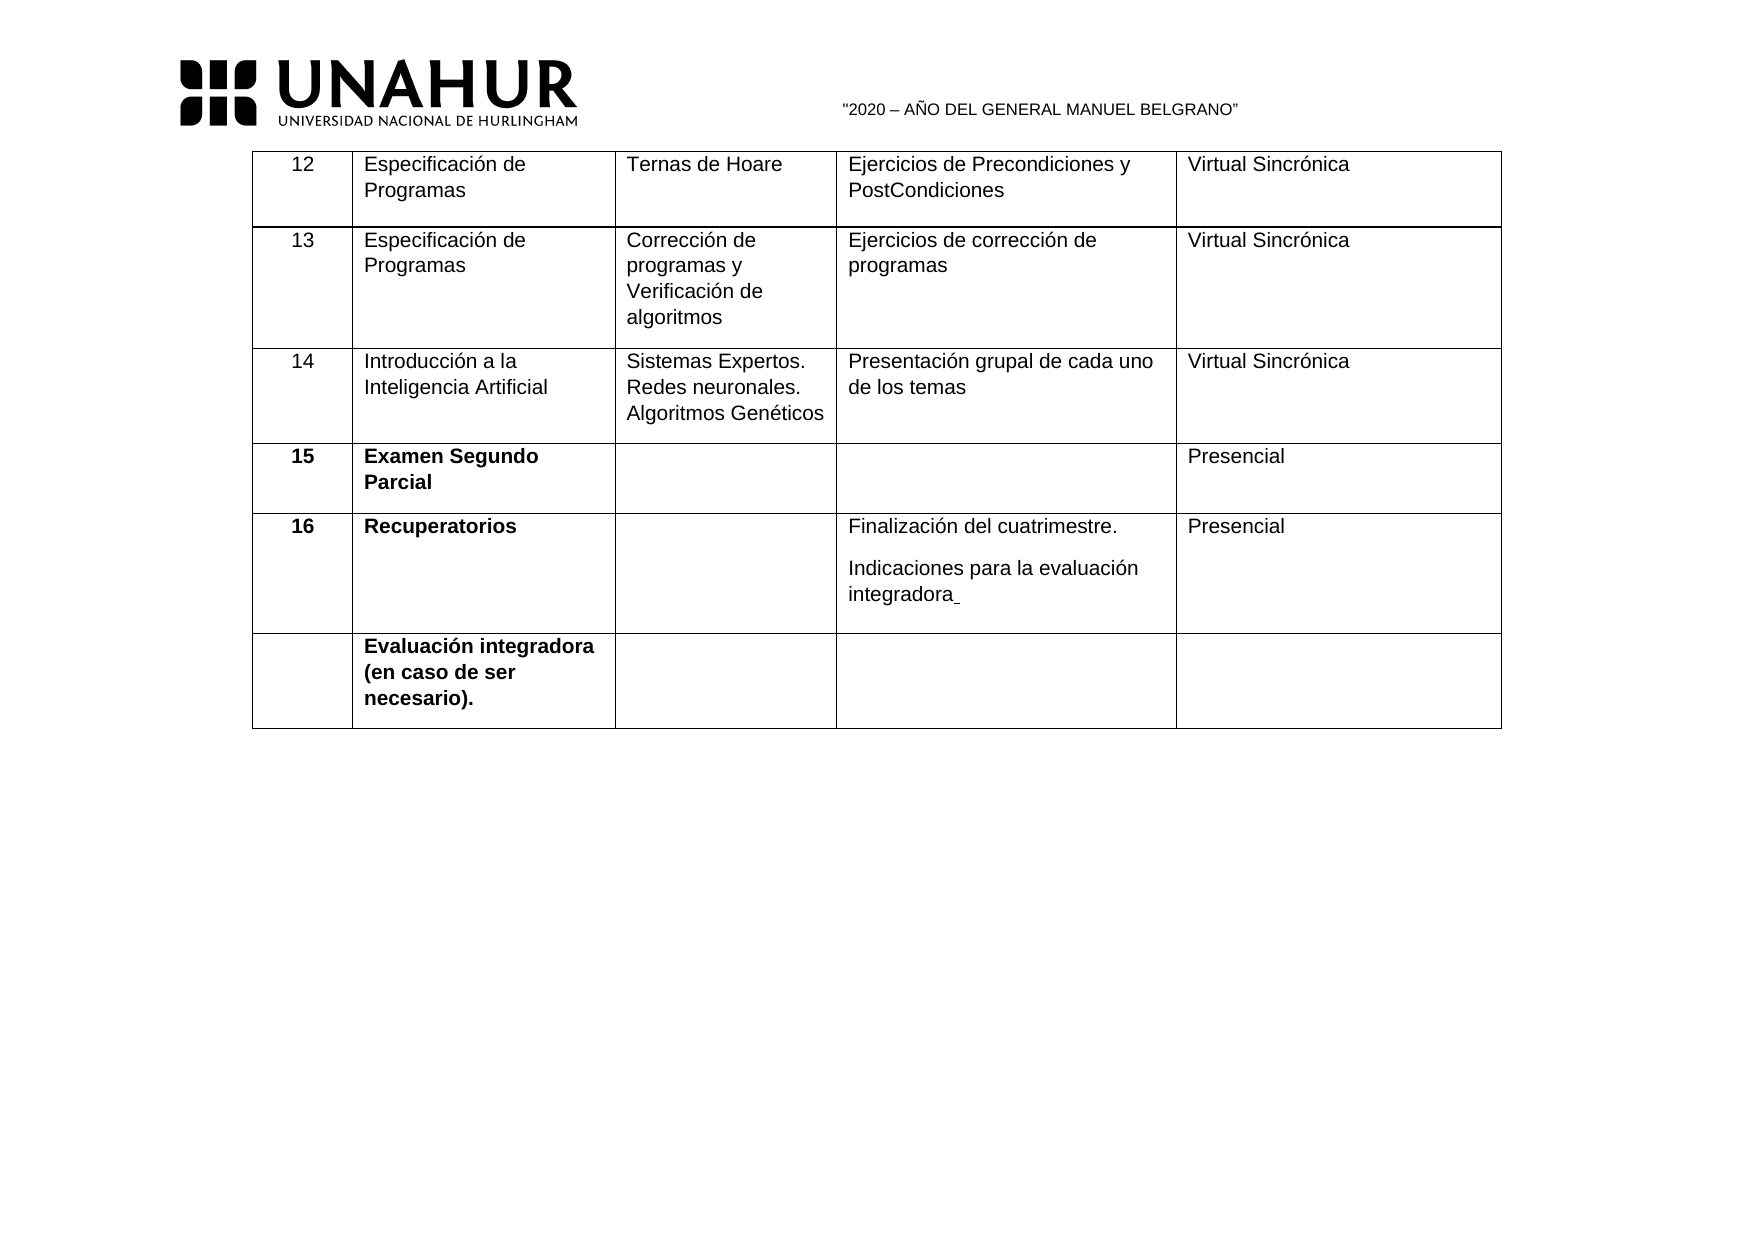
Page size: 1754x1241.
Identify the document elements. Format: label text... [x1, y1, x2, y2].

table_cell 12 [253, 152, 352, 226]
table_cell Virtual Sincrónica [1177, 228, 1501, 348]
table_cell Recuperatorios [353, 514, 615, 633]
table_cell [616, 444, 836, 513]
table_cell Ternas de Hoare [616, 152, 836, 226]
table_cell [616, 514, 836, 633]
table_cell [837, 444, 1176, 513]
table_cell Ejercicios de Precondiciones y PostCondiciones [837, 152, 1176, 226]
table_cell Presencial [1177, 514, 1501, 633]
table_cell [1177, 634, 1501, 728]
table_cell Introducción a la Inteligencia Artificial [353, 349, 615, 443]
table_cell Evaluación integradora (en caso de ser necesario). [353, 634, 615, 728]
table_cell Sistemas Expertos. Redes neuronales. Algoritmos Genéticos [616, 349, 836, 443]
table_cell 14 [253, 349, 352, 443]
table_cell Finalización del cuatrimestre. Indicaciones para la evaluación integradora [837, 514, 1176, 633]
table_cell [837, 634, 1176, 728]
picture [171, 51, 584, 134]
table_cell Especificación de Programas [353, 228, 615, 348]
table_cell Especificación de Programas [353, 152, 615, 226]
table_cell [253, 634, 352, 728]
table_cell Ejercicios de corrección de programas [837, 228, 1176, 348]
table_cell Virtual Sincrónica [1177, 152, 1501, 226]
table_cell Corrección de programas y Verificación de algoritmos [616, 228, 836, 348]
table_cell Presencial [1177, 444, 1501, 513]
table_cell 16 [253, 514, 352, 633]
table_cell Virtual Sincrónica [1177, 349, 1501, 443]
table_cell 15 [253, 444, 352, 513]
table_cell Presentación grupal de cada uno de los temas [837, 349, 1176, 443]
table_cell Examen Segundo Parcial [353, 444, 615, 513]
table_cell 13 [253, 228, 352, 348]
table_cell [616, 634, 836, 728]
